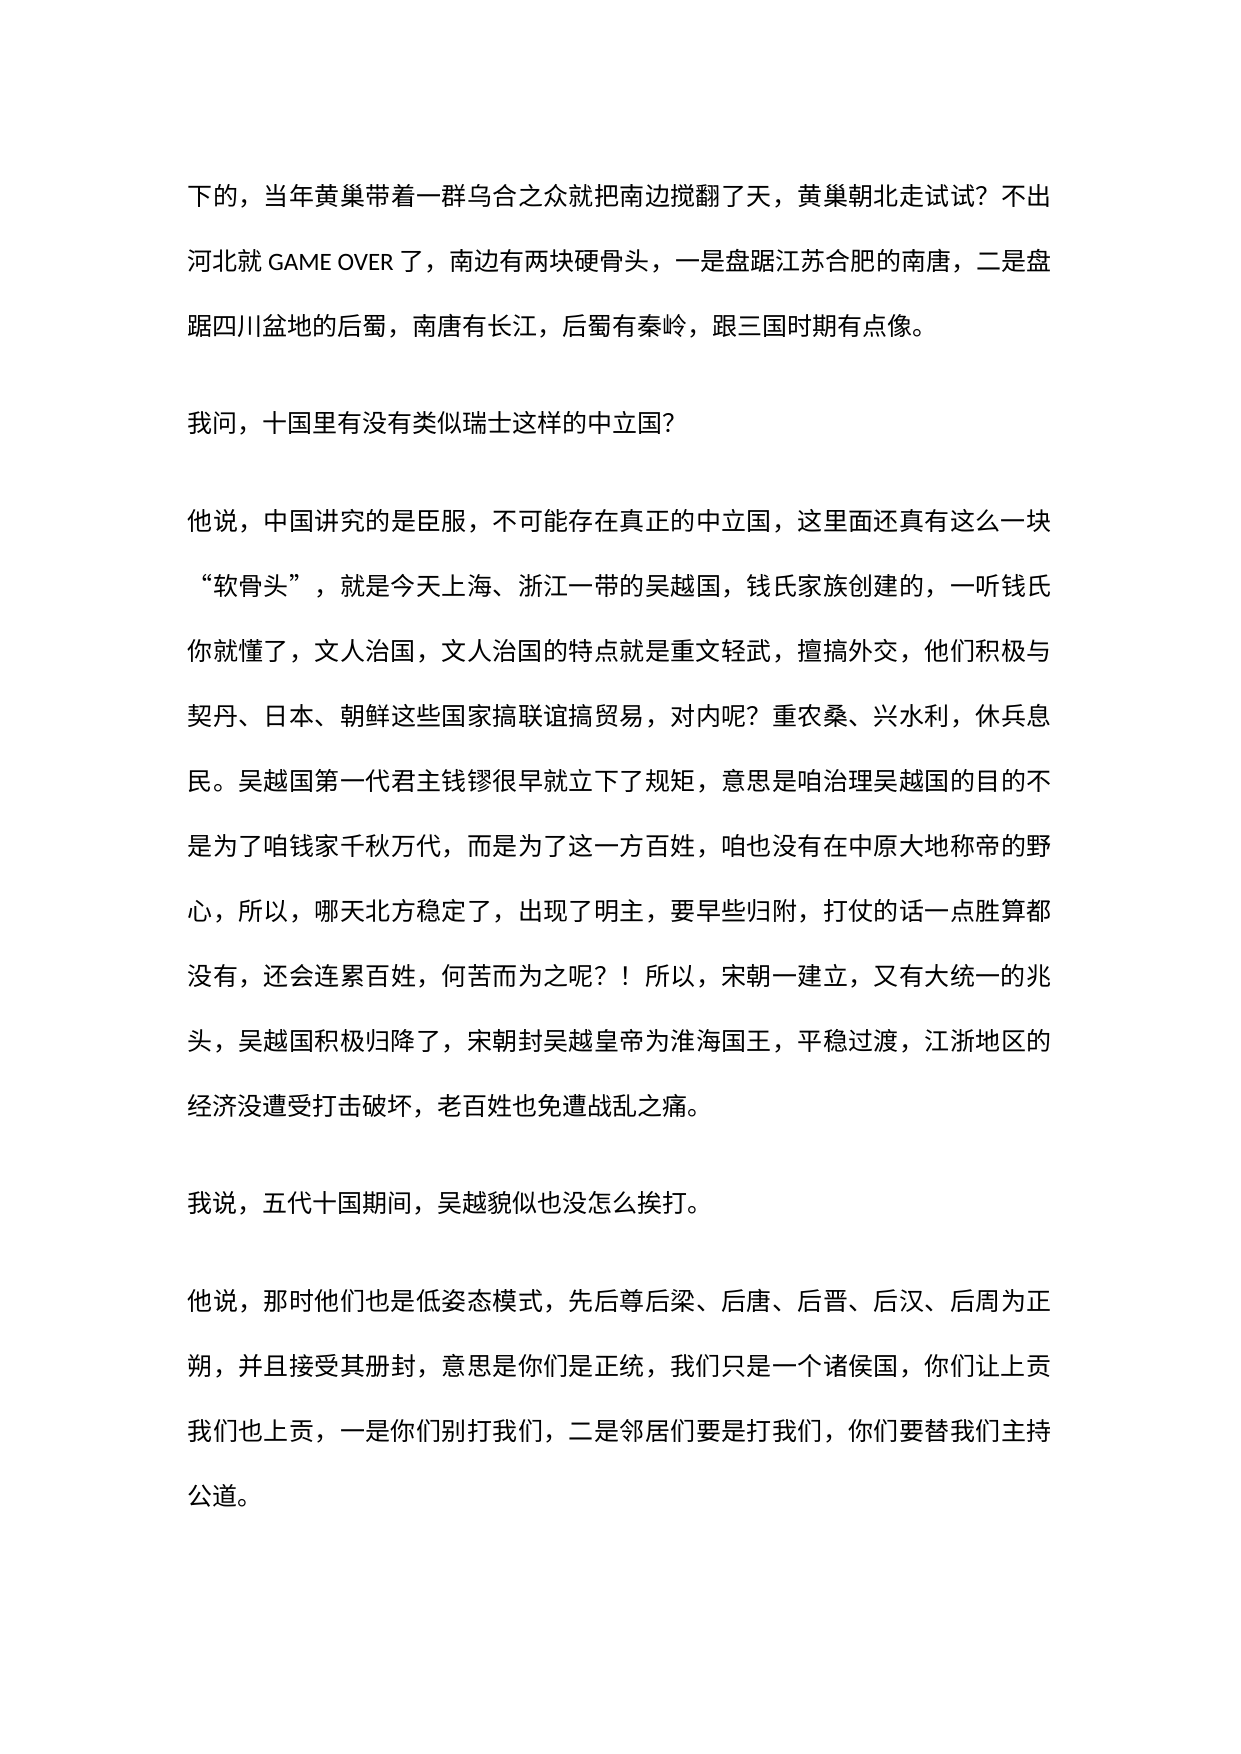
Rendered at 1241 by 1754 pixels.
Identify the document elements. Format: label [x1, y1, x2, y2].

text [187, 162, 1053, 1527]
